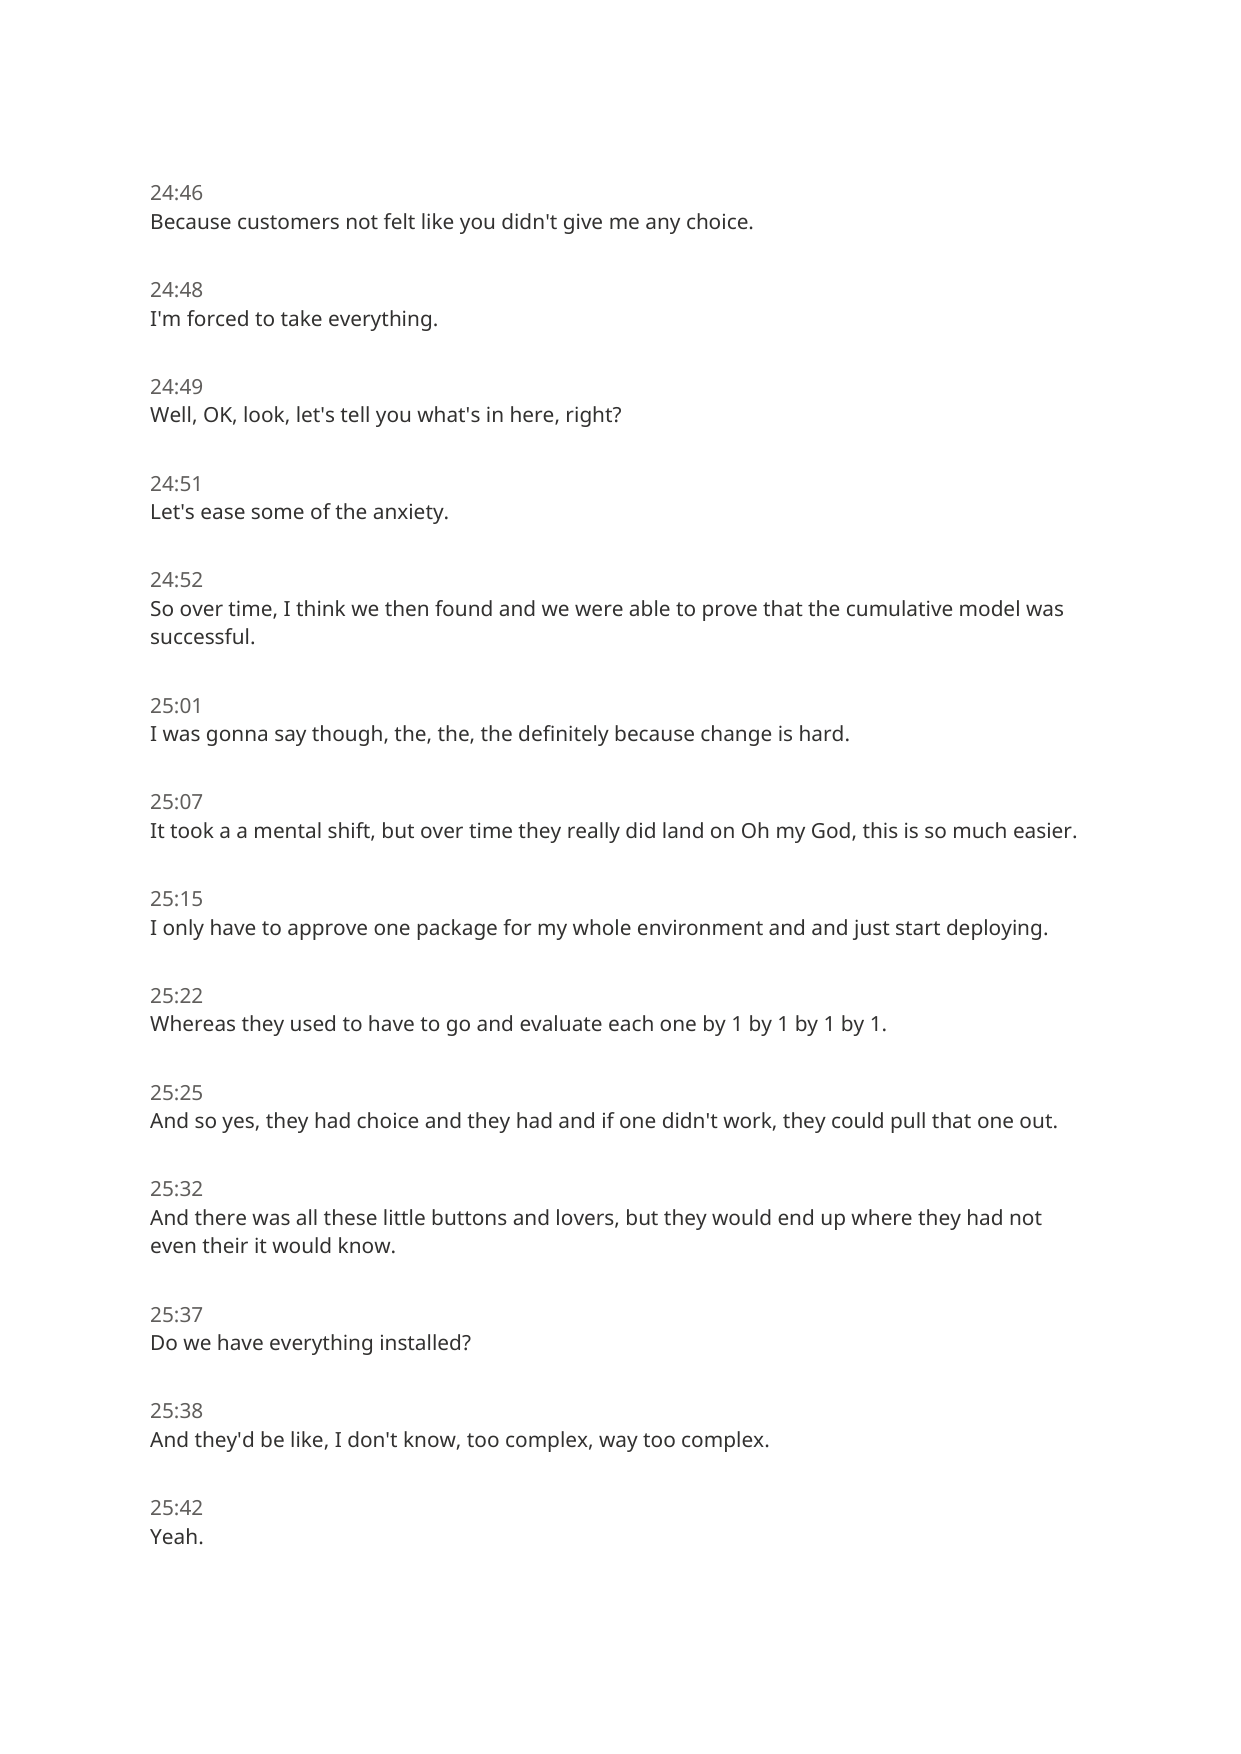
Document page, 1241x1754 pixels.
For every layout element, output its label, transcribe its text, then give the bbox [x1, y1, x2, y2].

text 25:07 It took a a mental shift, but over time they really did land on Oh my God, this is so much easier. [150, 759, 1090, 844]
text 24:49 Well, OK, look, let's tell you what's in here, right? [150, 343, 1090, 429]
text 24:51 Let's ease some of the anxiety. [150, 440, 1090, 526]
text 25:37 Do we have everything installed? [150, 1271, 1090, 1357]
text 25:38 And they'd be like, I don't know, too complex, way too complex. [150, 1368, 1090, 1453]
text 25:22 Whereas they used to have to go and evaluate each one by 1 by 1 by 1 by 1. [150, 953, 1090, 1038]
text 24:48 I'm forced to take everything. [150, 247, 1090, 332]
text 24:46 Because customers not felt like you didn't give me any choice. [150, 150, 1090, 235]
text 24:52 So over time, I think we then found and we were able to prove that the cumulative model was successful. [150, 537, 1090, 651]
text 25:01 I was gonna say though, the, the, the definitely because change is hard. [150, 662, 1090, 748]
text 25:25 And so yes, they had choice and they had and if one didn't work, they could pull that one out. [150, 1049, 1090, 1135]
text 25:15 I only have to approve one package for my whole environment and and just start deploying. [150, 856, 1090, 941]
text 25:32 And there was all these little buttons and lovers, but they would end up where they had not even their it would know. [150, 1146, 1090, 1260]
text 25:42 Yeah. [150, 1465, 1090, 1550]
